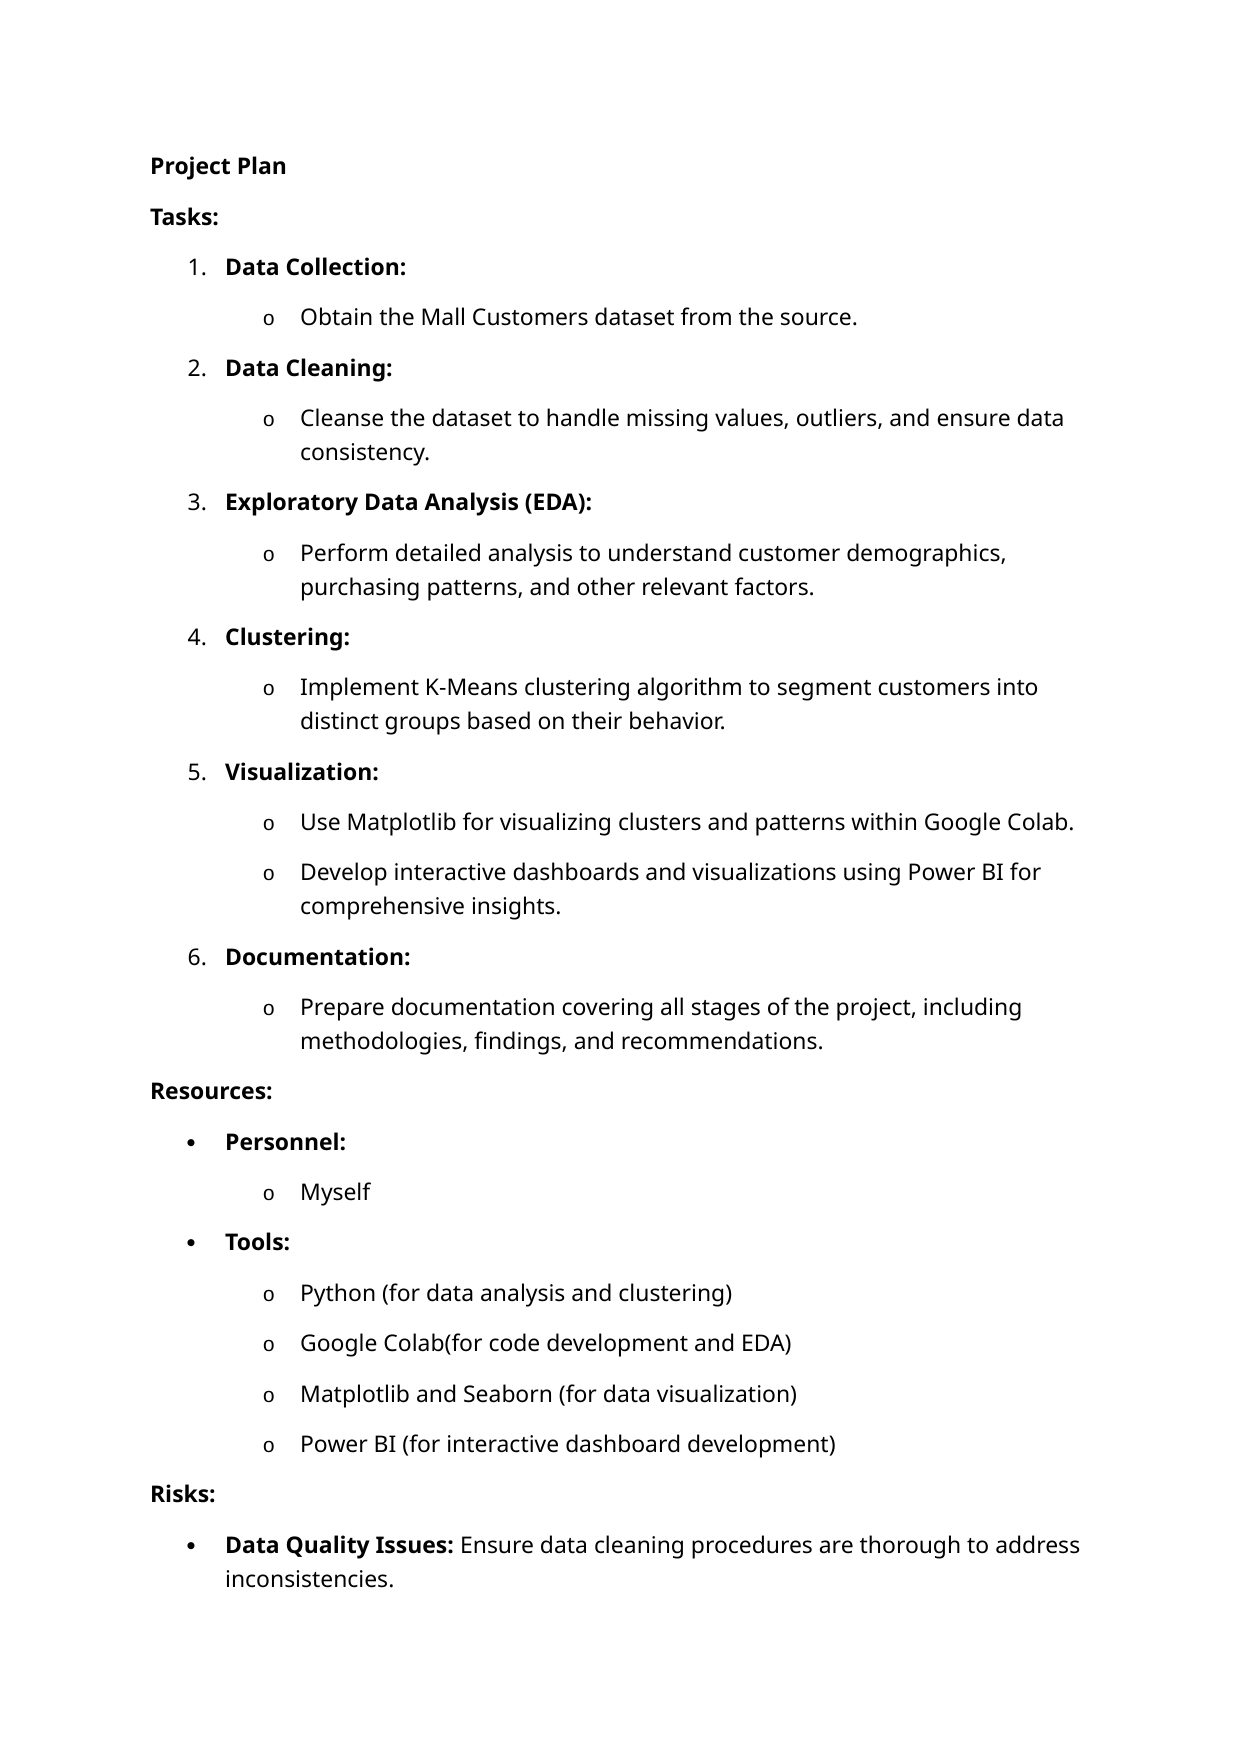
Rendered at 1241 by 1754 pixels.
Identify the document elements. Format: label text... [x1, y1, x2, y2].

text Resources: [150, 1075, 1090, 1106]
list Data Cleaning: [187, 352, 1090, 383]
list Visualization: [187, 755, 1090, 787]
list Personnel: [187, 1125, 1090, 1157]
list Myself [262, 1176, 1090, 1207]
list Prepare documentation covering all stages of the project, including methodologies, findings, and recommendations. [262, 991, 1090, 1056]
text Risks: [150, 1478, 1090, 1509]
text Project Plan [150, 150, 1090, 181]
list Obtain the Mall Customers dataset from the source. [262, 301, 1090, 332]
list Google Colab(for code development and EDA) [262, 1327, 1090, 1358]
list Python (for data analysis and clustering) [262, 1277, 1090, 1308]
list Data Quality Issues: Ensure data cleaning procedures are thorough to address inconsistencies. [187, 1529, 1090, 1594]
list Exploratory Data Analysis (EDA): [187, 486, 1090, 517]
list Tools: [187, 1226, 1090, 1257]
list Documentation: [187, 940, 1090, 972]
text Tasks: [150, 200, 1090, 232]
list Clustering: [187, 621, 1090, 652]
list Perform detailed analysis to understand customer demographics, purchasing patterns, and other relevant factors. [262, 537, 1090, 602]
list Matplotlib and Seaborn (for data visualization) [262, 1377, 1090, 1409]
list Implement K-Means clustering algorithm to segment customers into distinct groups based on their behavior. [262, 671, 1090, 736]
list Use Matplotlib for visualizing clusters and patterns within Google Colab. [262, 806, 1090, 837]
list Data Collection: [187, 251, 1090, 282]
list Power BI (for interactive dashboard development) [262, 1428, 1090, 1459]
list Cleanse the dataset to handle missing values, outliers, and ensure data consistency. [262, 402, 1090, 467]
list Develop interactive dashboards and visualizations using Power BI for comprehensive insights. [262, 856, 1090, 921]
